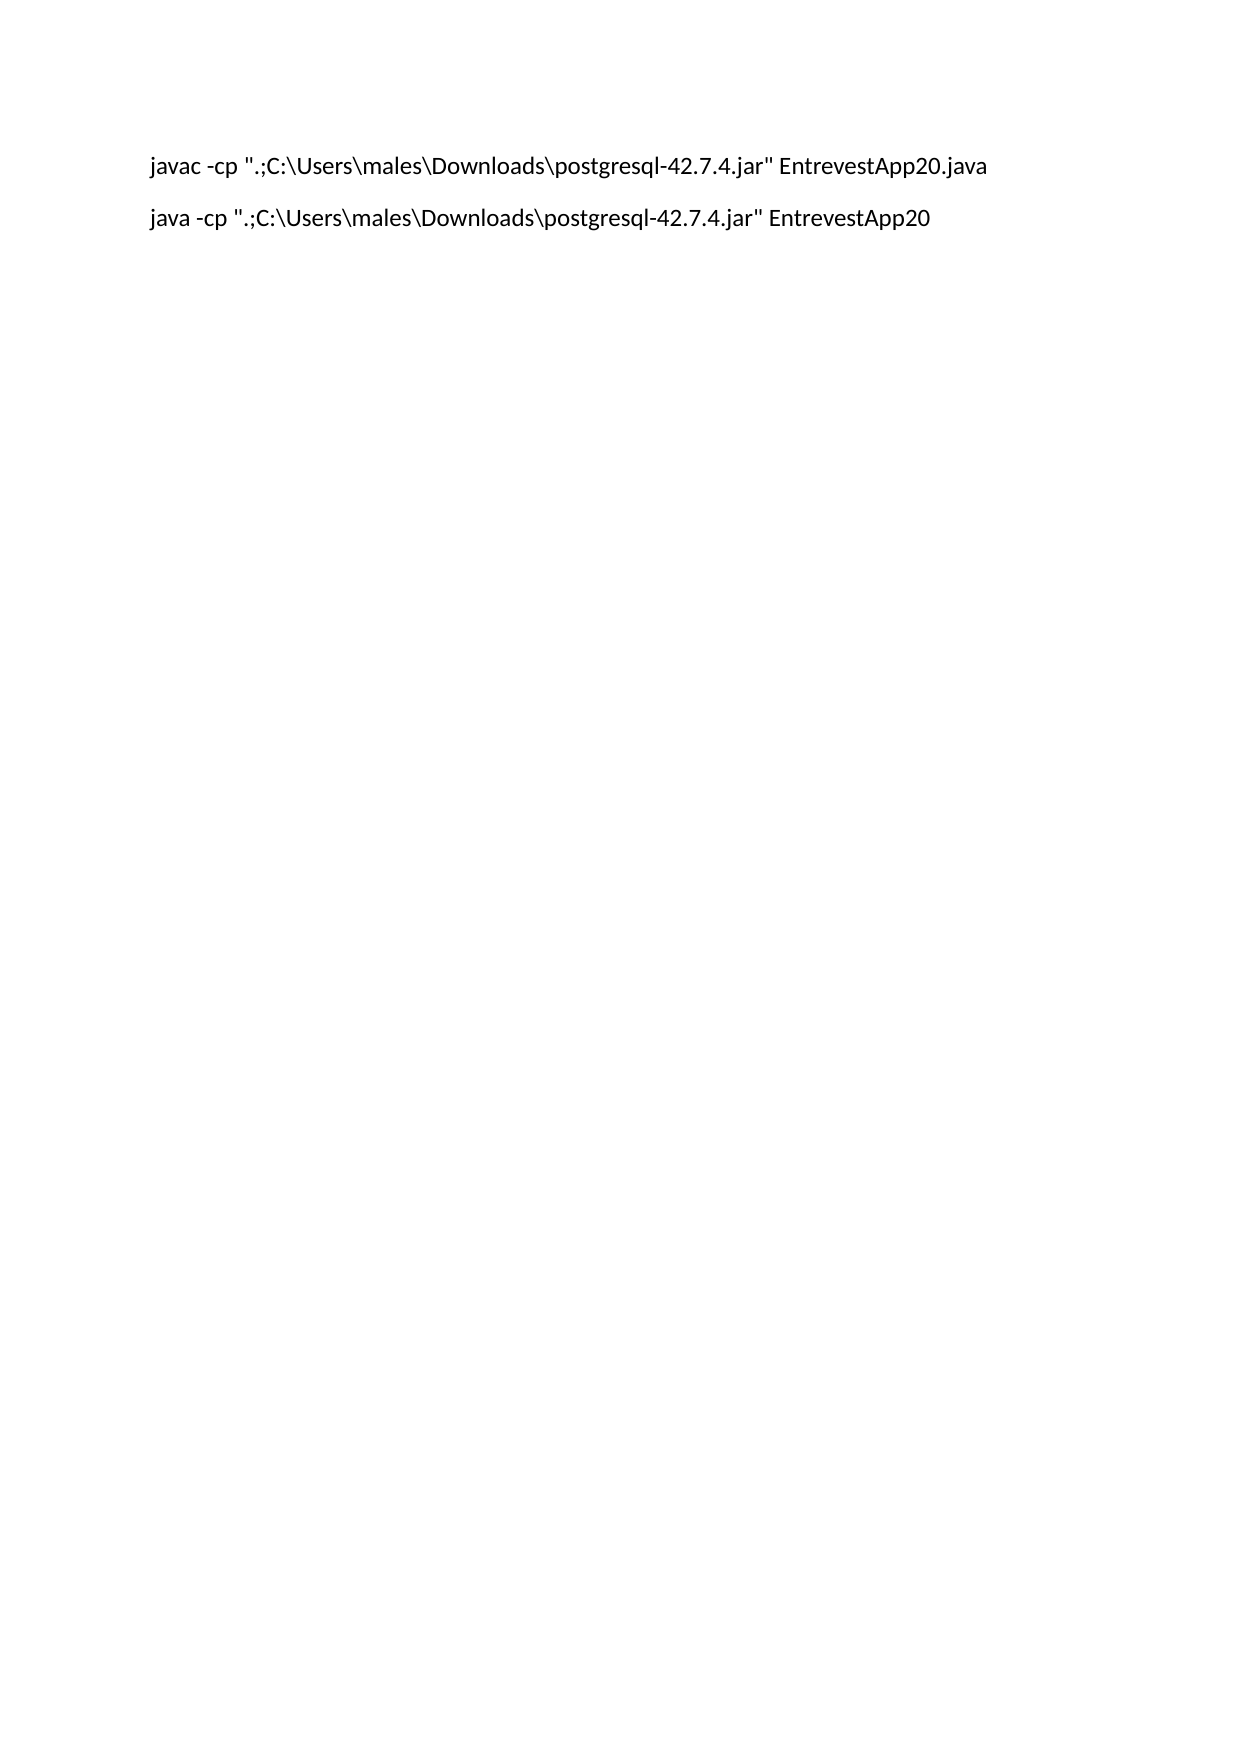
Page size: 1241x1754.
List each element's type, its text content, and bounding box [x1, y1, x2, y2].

text javac -cp ".;C:\Users\males\Downloads\postgresql-42.7.4.jar" EntrevestApp20.java [150, 150, 1090, 181]
text java -cp ".;C:\Users\males\Downloads\postgresql-42.7.4.jar" EntrevestApp20 [150, 202, 1090, 232]
